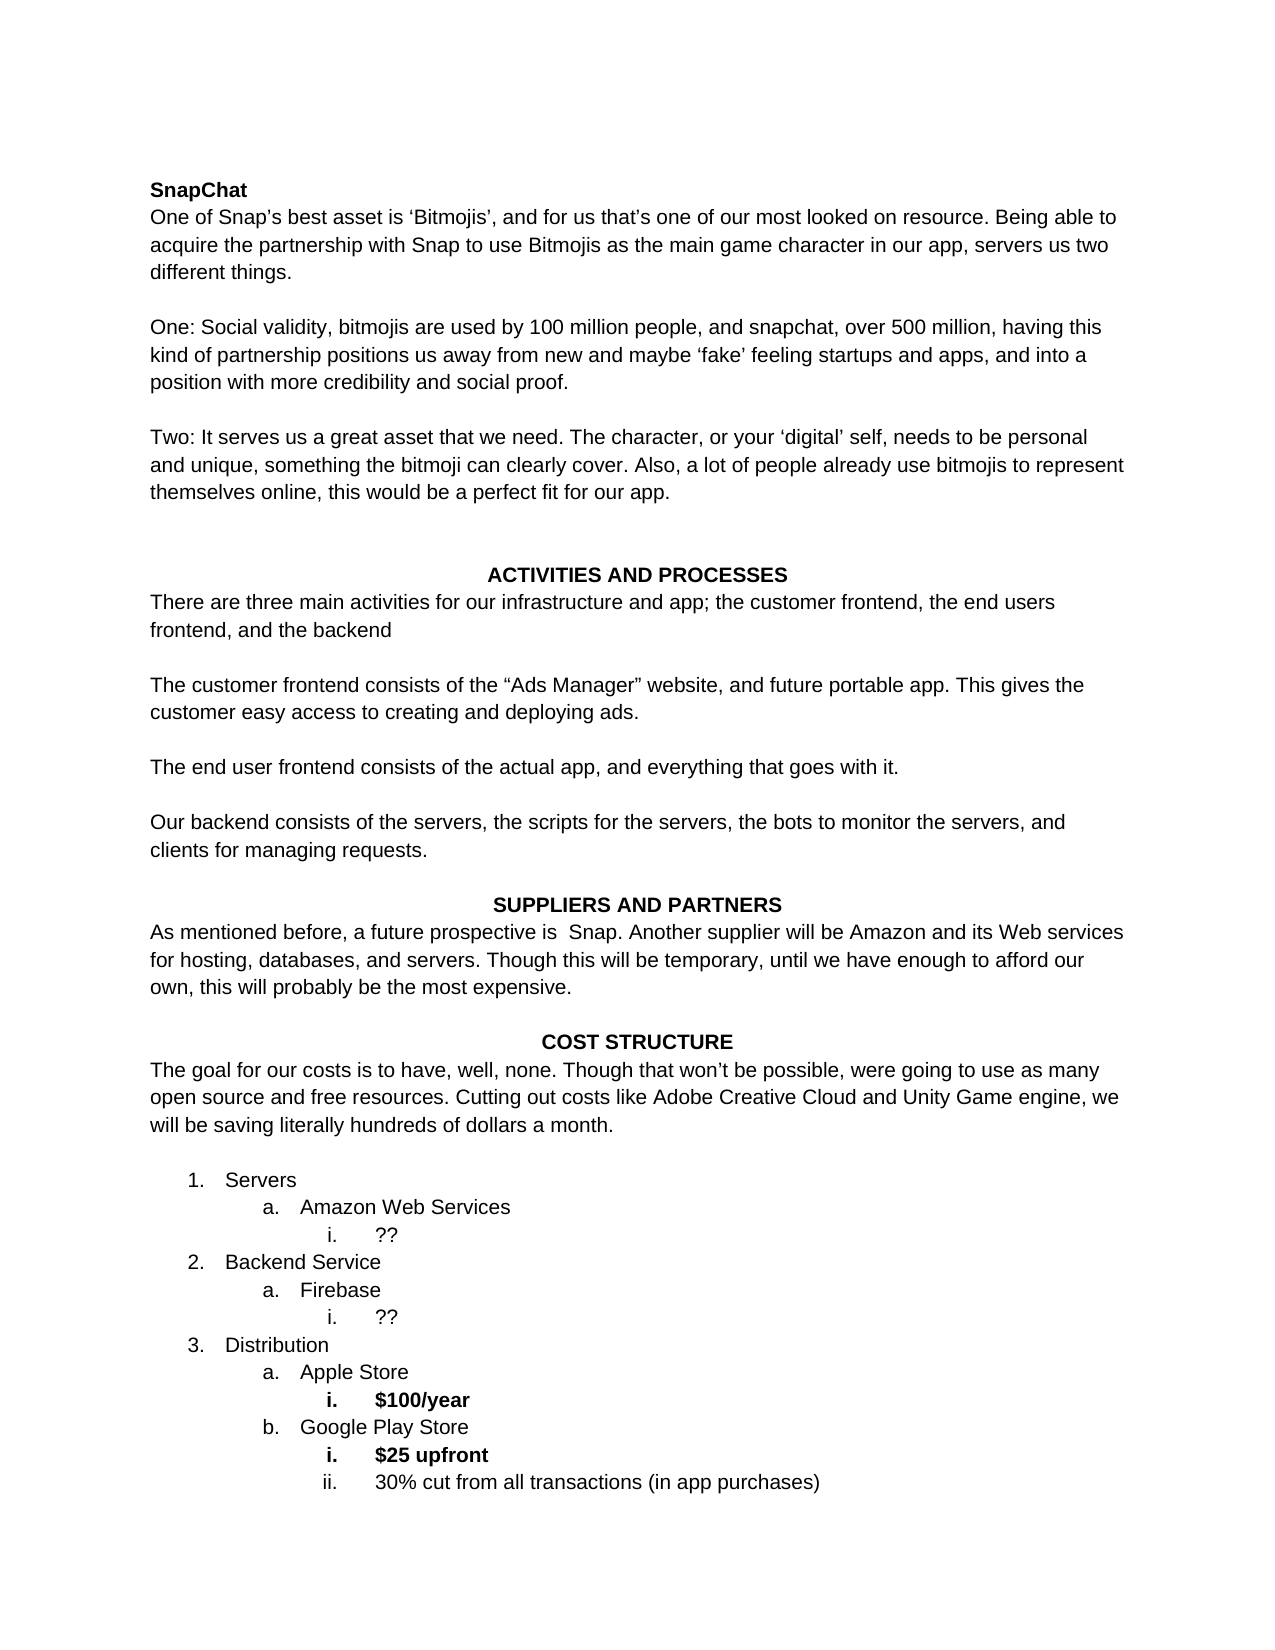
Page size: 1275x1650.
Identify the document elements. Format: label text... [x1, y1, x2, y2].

text SUPPLIERS AND PARTNERS [150, 892, 1125, 916]
list Firebase [262, 1277, 1125, 1301]
list $25 upfront [337, 1442, 1125, 1466]
list Backend Service [187, 1250, 1125, 1274]
list Distribution [187, 1332, 1125, 1356]
list ?? [337, 1222, 1125, 1246]
list 30% cut from all transactions (in app purchases) [337, 1470, 1125, 1494]
text Our backend consists of the servers, the scripts for the servers, the bots to monitor the servers, and clients for managing requests. [150, 810, 1125, 861]
list $100/year [337, 1387, 1125, 1411]
list Apple Store [262, 1360, 1125, 1384]
text ACTIVITIES AND PROCESSES [150, 562, 1125, 586]
text As mentioned before, a future prospective is Snap. Another supplier will be Amazon and its Web services for hosting, databases, and servers. Though this will be temporary, until we have enough to afford our own, this will probably be the most expensive. [150, 920, 1125, 999]
text One: Social validity, bitmojis are used by 100 million people, and snapchat, over 500 million, having this kind of partnership positions us away from new and maybe ‘fake’ feeling startups and apps, and into a position with more credibility and social proof. [150, 315, 1125, 394]
text The goal for our costs is to have, well, none. Though that won’t be possible, were going to use as many open source and free resources. Cutting out costs like Adobe Creative Cloud and Unity Game engine, we will be saving literally hundreds of dollars a month. [150, 1057, 1125, 1136]
text COST STRUCTURE [150, 1030, 1125, 1054]
text The customer frontend consists of the “Ads Manager” website, and future portable app. This gives the customer easy access to creating and deploying ads. [150, 672, 1125, 724]
text There are three main activities for our infrastructure and app; the customer frontend, the end users frontend, and the backend [150, 590, 1125, 641]
list Google Play Store [262, 1415, 1125, 1439]
text One of Snap’s best asset is ‘Bitmojis’, and for us that’s one of our most looked on resource. Being able to acquire the partnership with Snap to use Bitmojis as the main game character in our app, servers us two different things. [150, 205, 1125, 284]
list Amazon Web Services [262, 1195, 1125, 1219]
list Servers [187, 1167, 1125, 1191]
text The end user frontend consists of the actual app, and everything that goes with it. [150, 755, 1125, 779]
text Two: It serves us a great asset that we need. The character, or your ‘digital’ self, needs to be personal and unique, something the bitmoji can clearly cover. Also, a lot of people already use bitmojis to represent themselves online, this would be a perfect fit for our app. [150, 425, 1125, 504]
list ?? [337, 1305, 1125, 1329]
text SnapChat [150, 177, 1125, 201]
